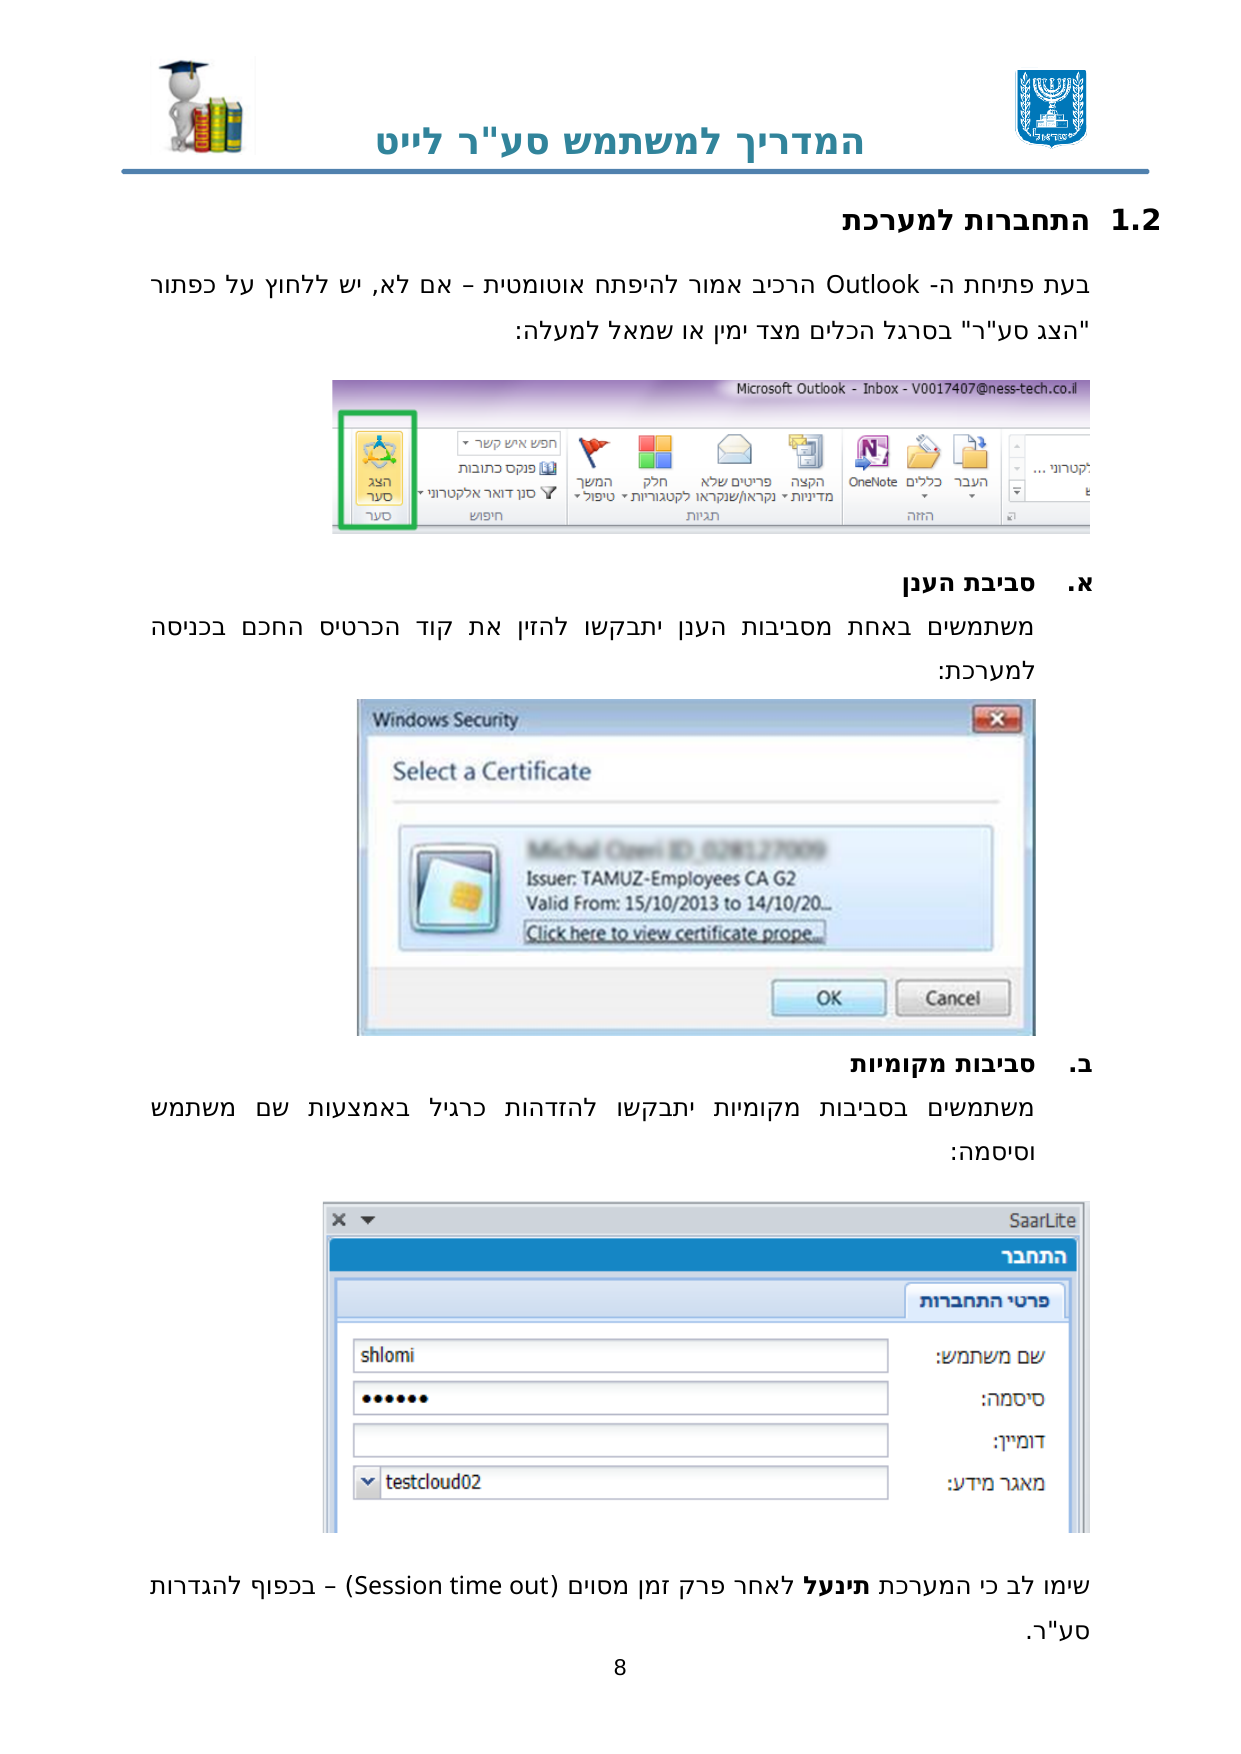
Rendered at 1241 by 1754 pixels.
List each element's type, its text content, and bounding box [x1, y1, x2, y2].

list סביבות מקומיות [150, 1049, 1080, 1079]
picture [1015, 67, 1087, 149]
list סביבת הענן [150, 568, 1080, 597]
picture [332, 380, 1090, 534]
picture [322, 1201, 1090, 1533]
list משתמשים באחת מסביבות הענן יתבקשו להזין את קוד הכרטיס החכם בכניסה למערכת: [150, 612, 1036, 685]
text שימו לב כי המערכת תינעל לאחר פרק זמן מסוים (Session time out) – בכפוף להגדרות סע"ר. [150, 1568, 1090, 1646]
picture [150, 56, 256, 155]
subtitle התחברות למערכת [150, 204, 1110, 238]
picture [356, 699, 1036, 1036]
text בעת פתיחת ה- Outlook הרכיב אמור להיפתח אוטומטית – אם לא, יש ללחוץ על כפתור "הצג סע"ר" בסרגל הכלים מצד ימין או שמאל למעלה: [150, 267, 1090, 345]
list משתמשים בסביבות מקומיות יתבקשו להזדהות כרגיל באמצעות שם משתמש וסיסמה: [150, 1093, 1036, 1166]
